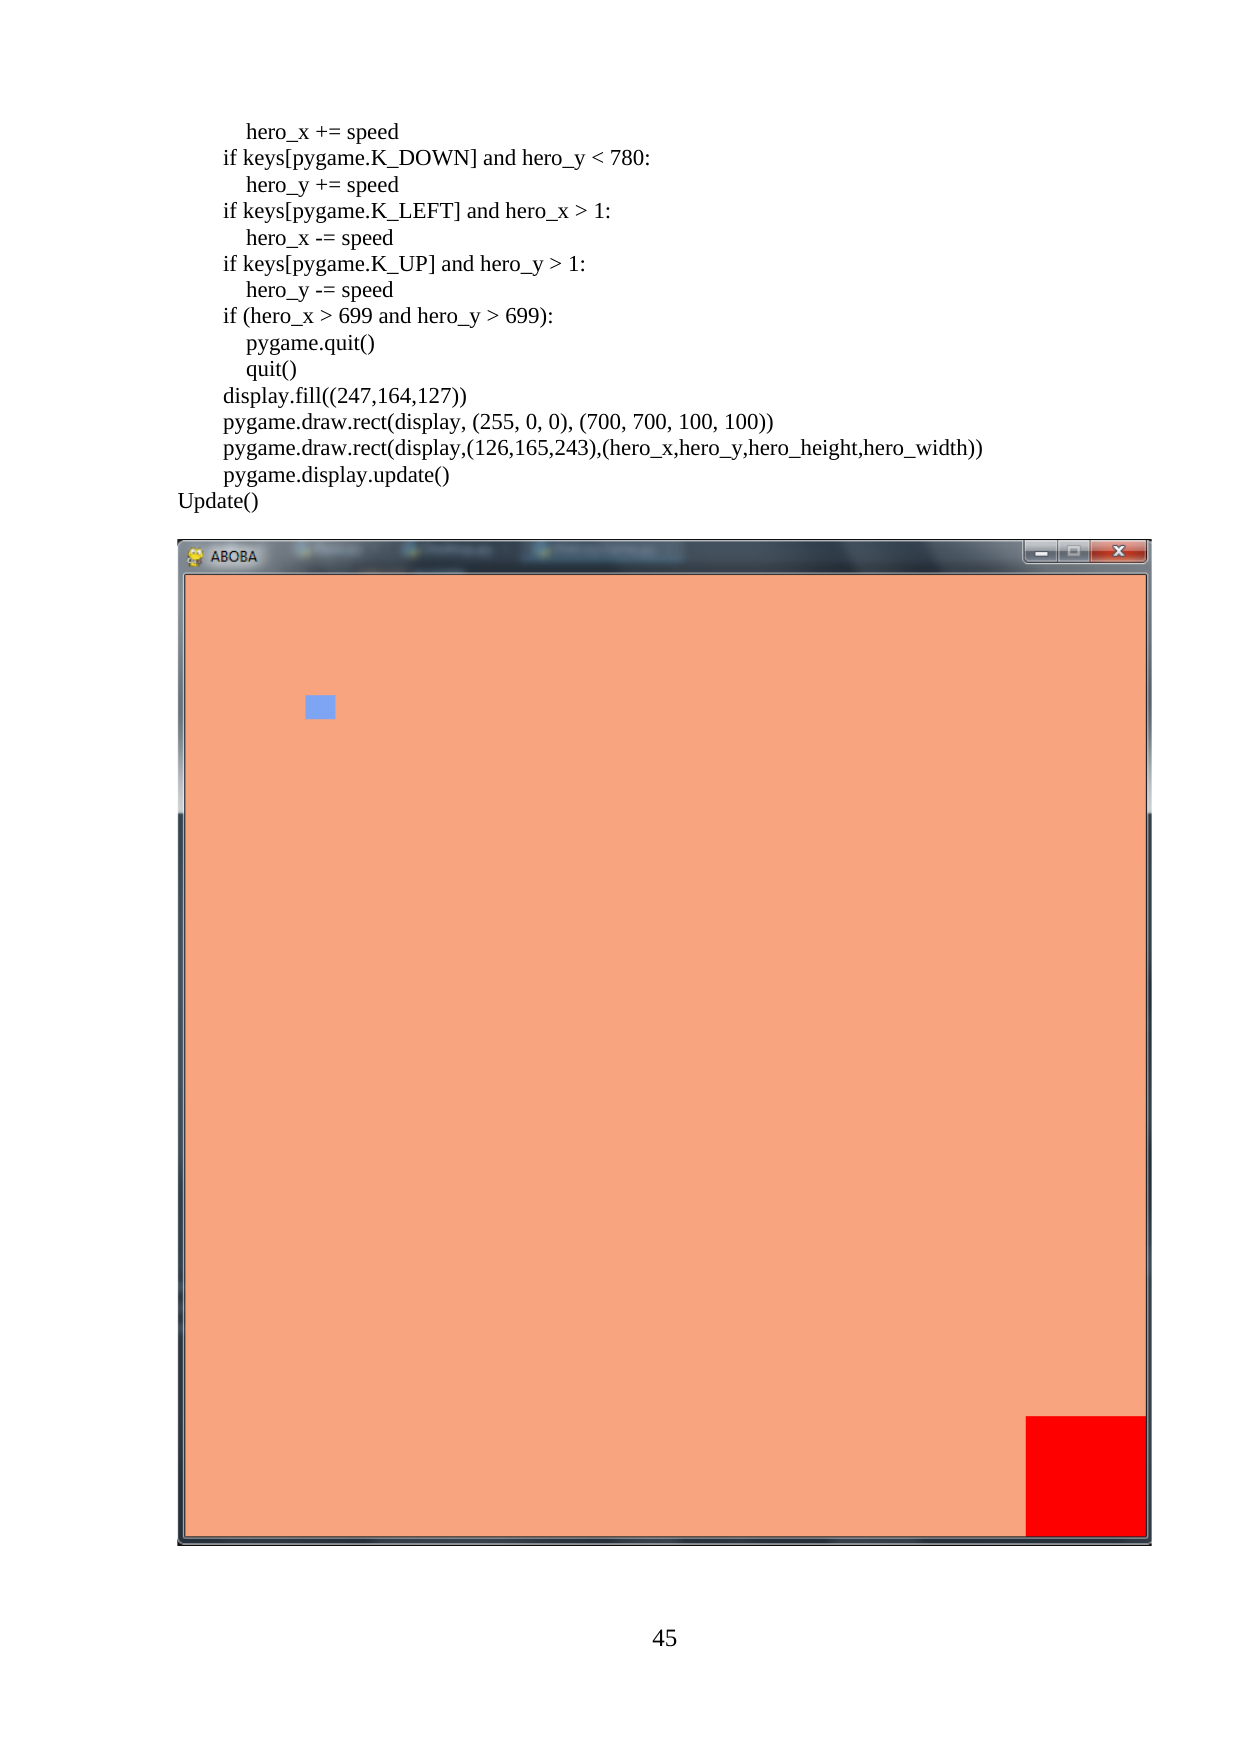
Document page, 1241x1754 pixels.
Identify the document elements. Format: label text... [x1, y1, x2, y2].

text hero_y -= speed [177, 276, 1152, 303]
picture [177, 539, 1152, 1546]
text if keys[pygame.K_UP] and hero_y > 1: [177, 250, 1152, 276]
text quit() [177, 355, 1152, 382]
text hero_x += speed [177, 118, 1152, 144]
text hero_y += speed [177, 171, 1152, 197]
text pygame.draw.rect(display, (255, 0, 0), (700, 700, 100, 100)) [177, 408, 1152, 434]
text Update() [177, 487, 1152, 513]
text display.fill((247,164,127)) [177, 382, 1152, 408]
text if keys[pygame.K_DOWN] and hero_y < 780: [177, 144, 1152, 171]
text pygame.display.update() [177, 461, 1152, 487]
text if (hero_x > 699 and hero_y > 699): [177, 303, 1152, 329]
text hero_x -= speed [177, 223, 1152, 250]
text pygame.quit() [177, 329, 1152, 355]
text if keys[pygame.K_LEFT] and hero_x > 1: [177, 197, 1152, 223]
text pygame.draw.rect(display,(126,165,243),(hero_x,hero_y,hero_height,hero_width)) [177, 434, 1152, 461]
